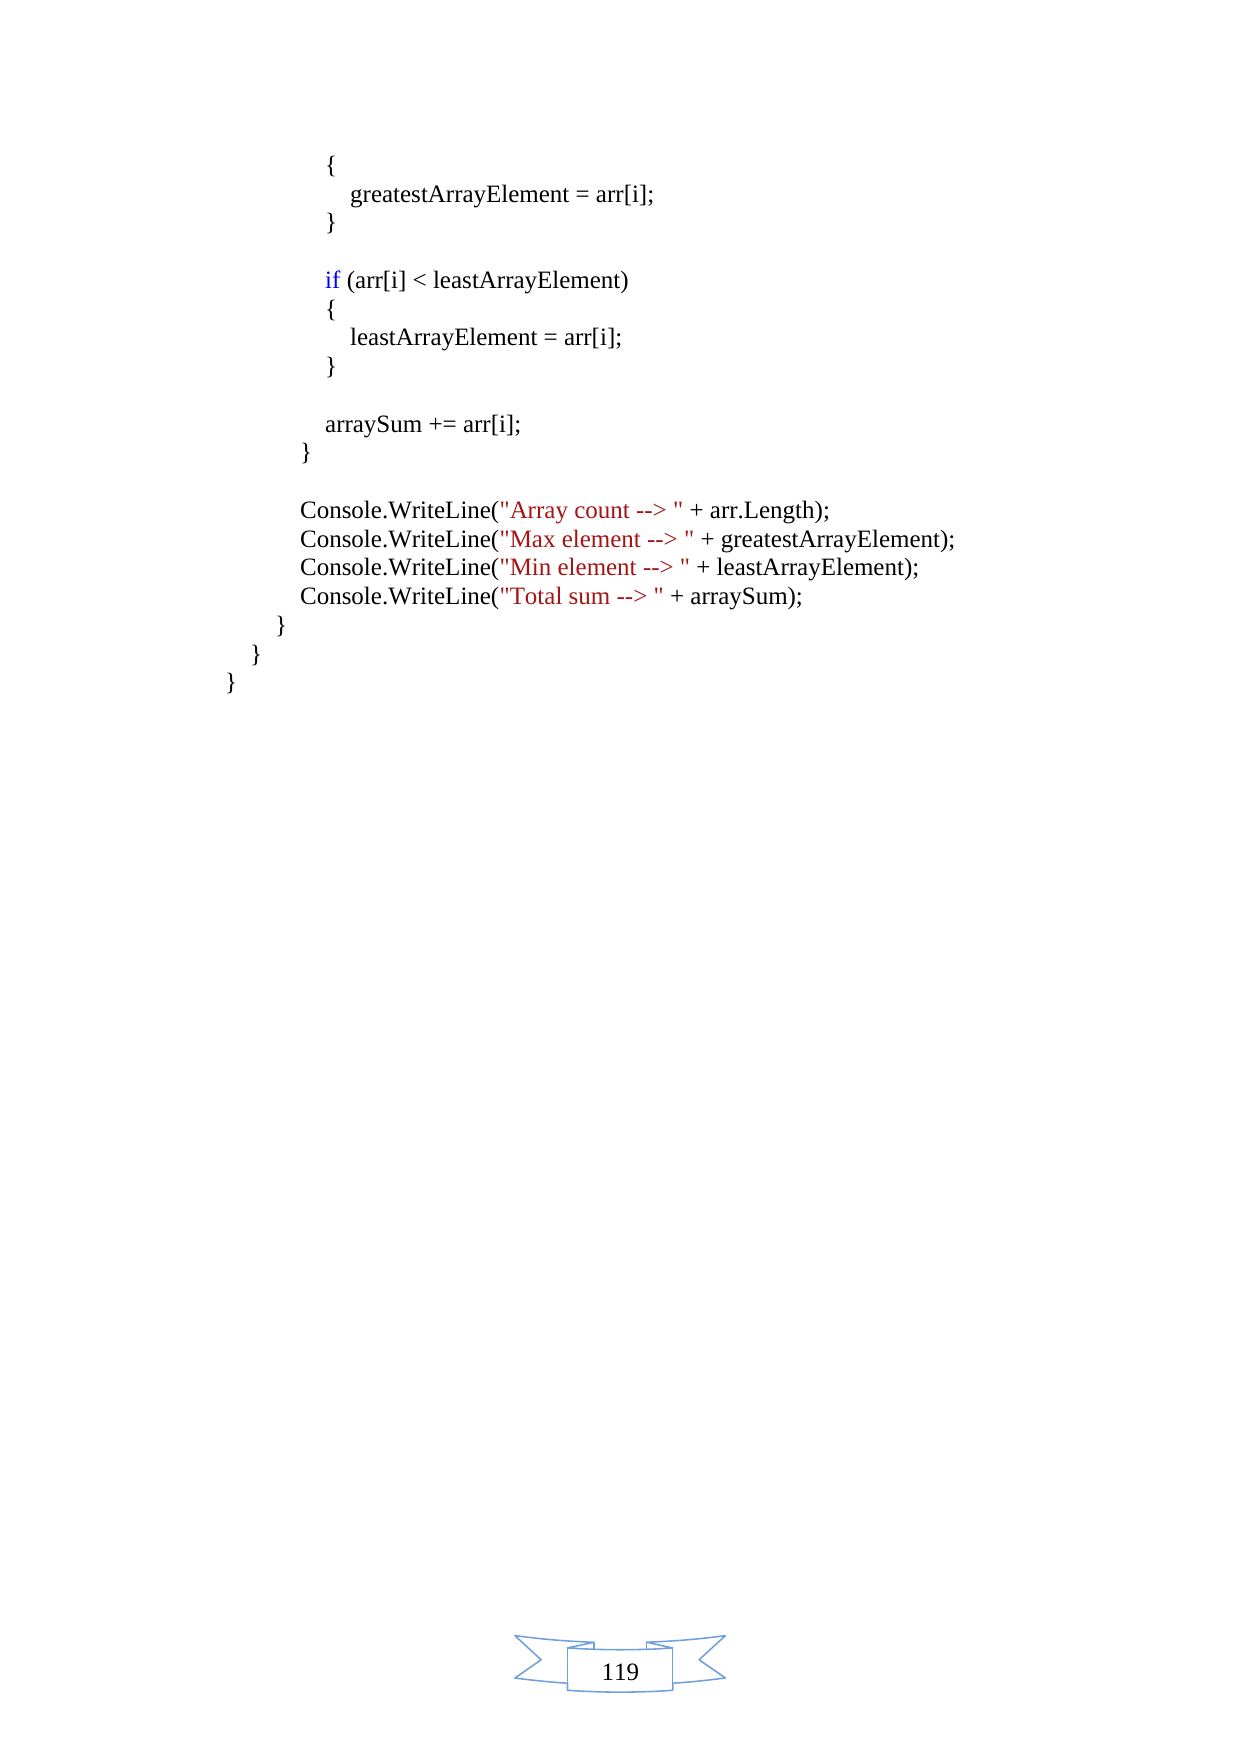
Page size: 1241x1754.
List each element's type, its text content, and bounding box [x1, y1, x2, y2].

text { [225, 294, 1090, 322]
text } [225, 667, 1090, 696]
text { [225, 150, 1090, 179]
text } [225, 610, 1090, 639]
text arraySum += arr[i]; [225, 409, 1090, 437]
text } [225, 207, 1090, 236]
text } [225, 639, 1090, 667]
text greatestArrayElement = arr[i]; [225, 179, 1090, 207]
text Console.WriteLine("Min element --> " + leastArrayElement); [225, 552, 1090, 581]
text } [225, 351, 1090, 380]
text Console.WriteLine("Max element --> " + greatestArrayElement); [225, 524, 1090, 552]
text if (arr[i] < leastArrayElement) [225, 265, 1090, 294]
text } [225, 437, 1090, 466]
text Console.WriteLine("Array count --> " + arr.Length); [225, 495, 1090, 524]
text Console.WriteLine("Total sum --> " + arraySum); [225, 581, 1090, 610]
text leastArrayElement = arr[i]; [225, 322, 1090, 351]
